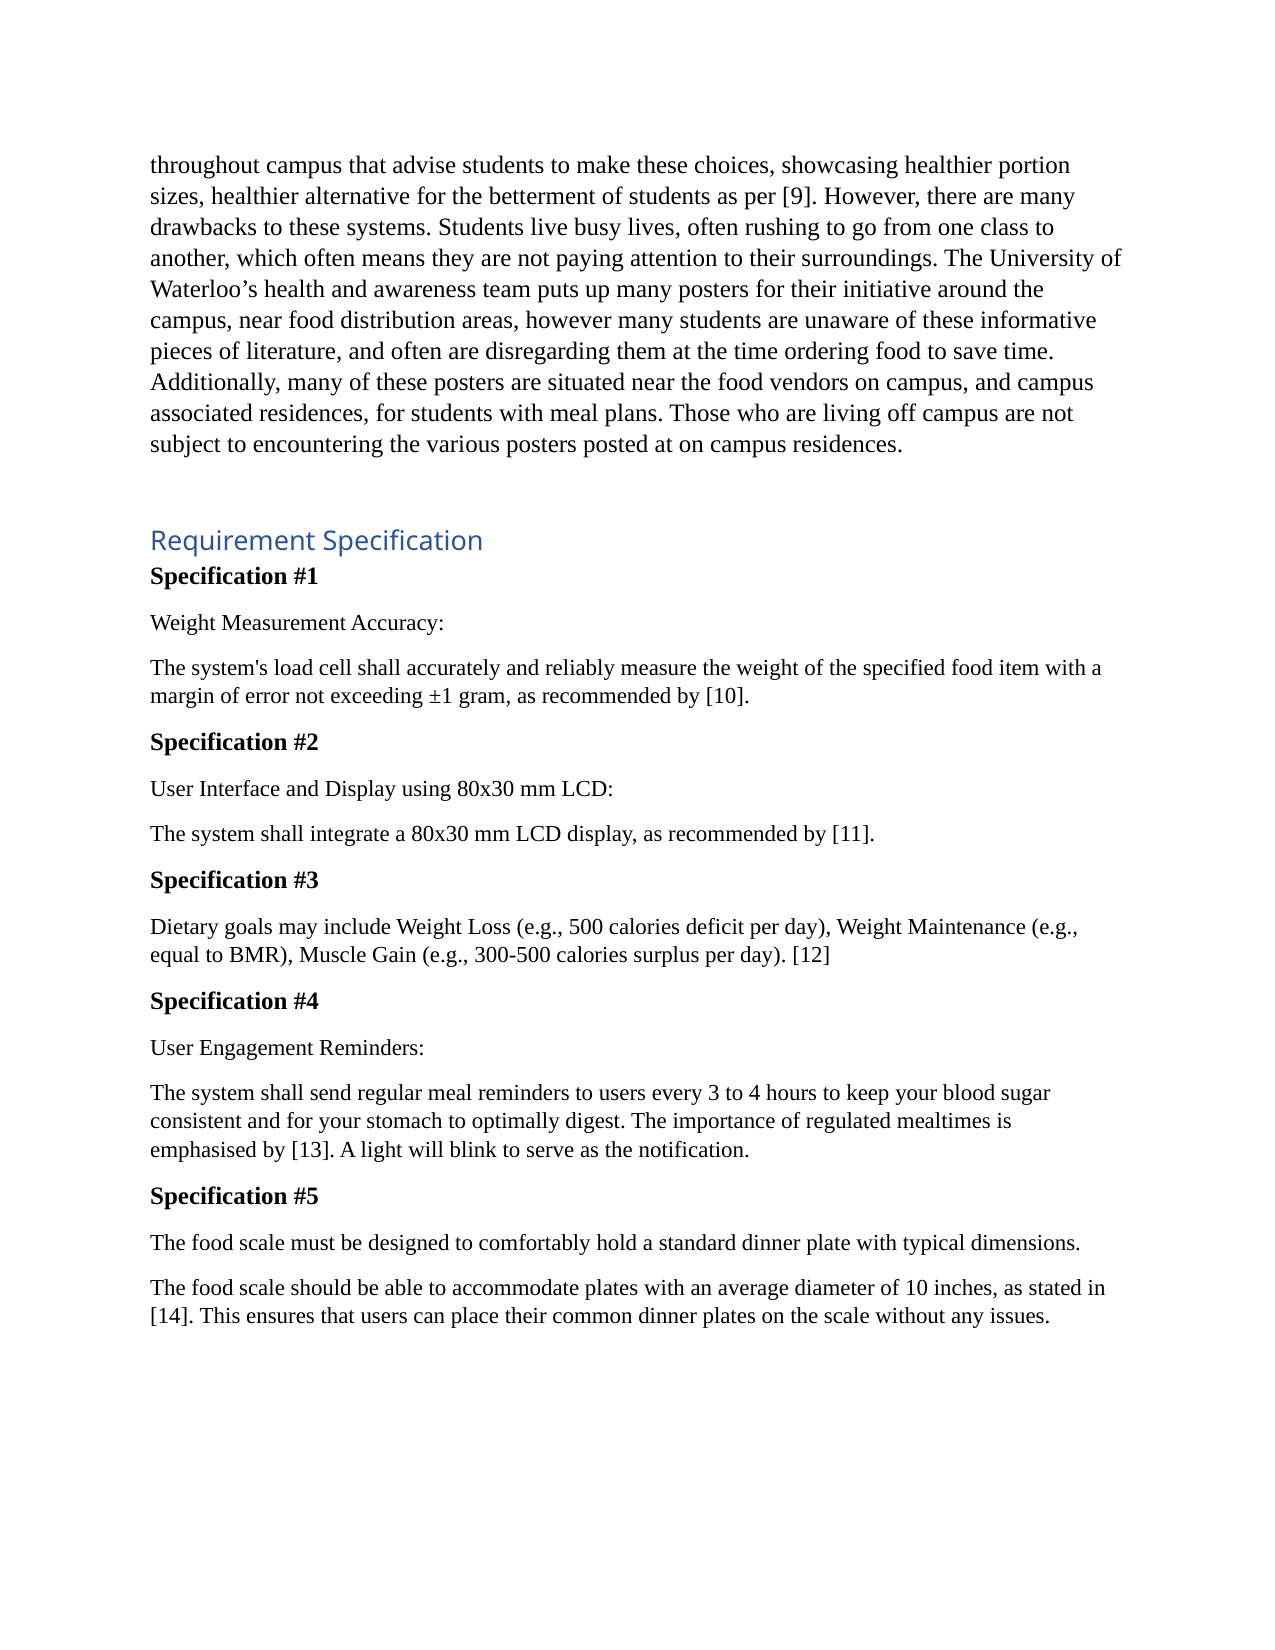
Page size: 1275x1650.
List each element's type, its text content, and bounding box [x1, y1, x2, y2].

text Specification #3 [150, 865, 1125, 894]
subtitle Requirement Specification [150, 521, 1125, 558]
text Weight Measurement Accuracy: [150, 608, 1125, 635]
text User Interface and Display using 80x30 mm LCD: [150, 775, 1125, 801]
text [150, 150, 1125, 458]
text The system's load cell shall accurately and reliably measure the weight of the specified food item with a margin of error not exceeding ±1 gram, as recommended by [10]. [150, 654, 1125, 708]
text User Engagement Reminders: [150, 1034, 1125, 1060]
text Specification #4 [150, 986, 1125, 1015]
text Specification #2 [150, 727, 1125, 756]
text The food scale should be able to accommodate plates with an average diameter of 10 inches, as stated in [14]. This ensures that users can place their common dinner plates on the scale without any issues. [150, 1274, 1125, 1329]
text The system shall send regular meal reminders to users every 3 to 4 hours to keep your blood sugar consistent and for your stomach to optimally digest. The importance of regulated mealtimes is emphasised by [13]. A light will blink to serve as the notification. [150, 1079, 1125, 1162]
text Specification #5 [150, 1181, 1125, 1210]
text The system shall integrate a 80x30 mm LCD display, as recommended by [11]. [150, 820, 1125, 846]
text Specification #1 [150, 561, 1125, 589]
text Dietary goals may include Weight Loss (e.g., 500 calories deficit per day), Weight Maintenance (e.g., equal to BMR), Muscle Gain (e.g., 300-500 calories surplus per day). [12] [150, 913, 1125, 968]
text The food scale must be designed to comfortably hold a standard dinner plate with typical dimensions. [150, 1229, 1125, 1255]
